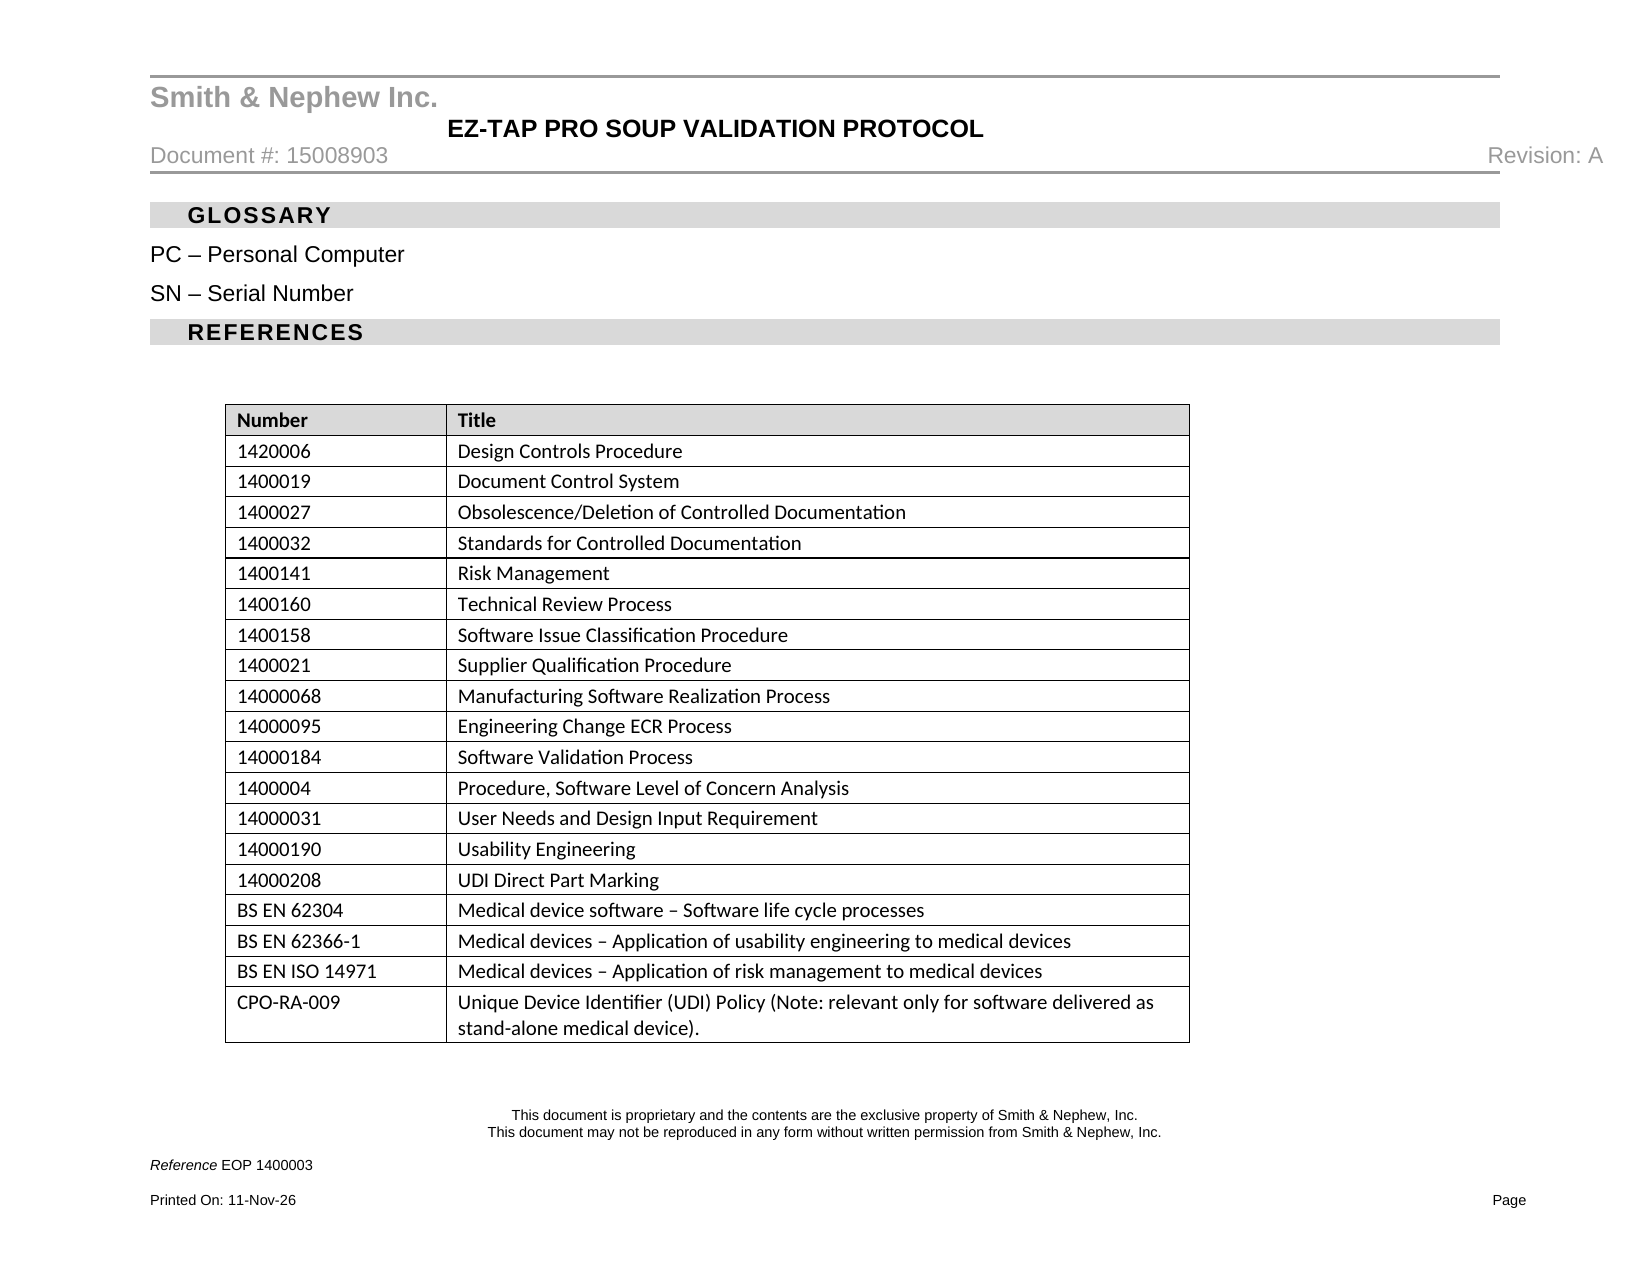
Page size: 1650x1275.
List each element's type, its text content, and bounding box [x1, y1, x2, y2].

table_cell User Needs and Design Input Requirement [447, 804, 1189, 833]
table_cell Design Controls Procedure [447, 436, 1189, 466]
table_cell Usability Engineering [447, 834, 1189, 864]
table_cell 14000068 [226, 681, 446, 711]
table_cell Standards for Controlled Documentation [447, 528, 1189, 557]
table_cell 14000095 [226, 712, 446, 741]
table_cell Risk Management [447, 559, 1189, 588]
text References [150, 319, 1500, 345]
table_cell UDI Direct Part Marking [447, 865, 1189, 894]
table_cell 14000190 [226, 834, 446, 864]
table_cell 1400160 [226, 589, 446, 619]
table_cell Technical Review Process [447, 589, 1189, 619]
table_cell 1400027 [226, 497, 446, 527]
table_cell Software Validation Process [447, 742, 1189, 772]
table_cell 1400158 [226, 620, 446, 649]
table_cell Unique Device Identifier (UDI) Policy (Note: relevant only for software delivered as stand-alone medical device). [447, 987, 1189, 1042]
table_cell 14000184 [226, 742, 446, 772]
table_cell Manufacturing Software Realization Process [447, 681, 1189, 711]
table_cell Document Control System [447, 467, 1189, 496]
table_cell BS EN 62366-1 [226, 926, 446, 956]
table_cell 14000031 [226, 804, 446, 833]
table_cell 1400019 [226, 467, 446, 496]
table_cell BS EN ISO 14971 [226, 957, 446, 986]
table_cell 1400004 [226, 773, 446, 802]
table_cell Obsolescence/Deletion of Controlled Documentation [447, 497, 1189, 527]
table_cell CPO-RA-009 [226, 987, 446, 1042]
table_header Number [226, 405, 446, 435]
table_cell Medical devices – Application of usability engineering to medical devices [447, 926, 1189, 956]
text SN – Serial Number [150, 280, 1500, 306]
table_cell Supplier Qualification Procedure [447, 650, 1189, 680]
table_cell 1420006 [226, 436, 446, 466]
table_header Title [447, 405, 1189, 435]
table_cell 1400141 [226, 559, 446, 588]
table_cell 1400032 [226, 528, 446, 557]
table_cell Medical devices – Application of risk management to medical devices [447, 957, 1189, 986]
text PC – Personal Computer [150, 241, 1500, 267]
table_cell 14000208 [226, 865, 446, 894]
table_cell Software Issue Classification Procedure [447, 620, 1189, 649]
table_cell Medical device software – Software life cycle processes [447, 895, 1189, 925]
table_cell Engineering Change ECR Process [447, 712, 1189, 741]
table_cell 1400021 [226, 650, 446, 680]
table_cell Procedure, Software Level of Concern Analysis [447, 773, 1189, 802]
text Glossary [150, 202, 1500, 228]
table_cell BS EN 62304 [226, 895, 446, 925]
